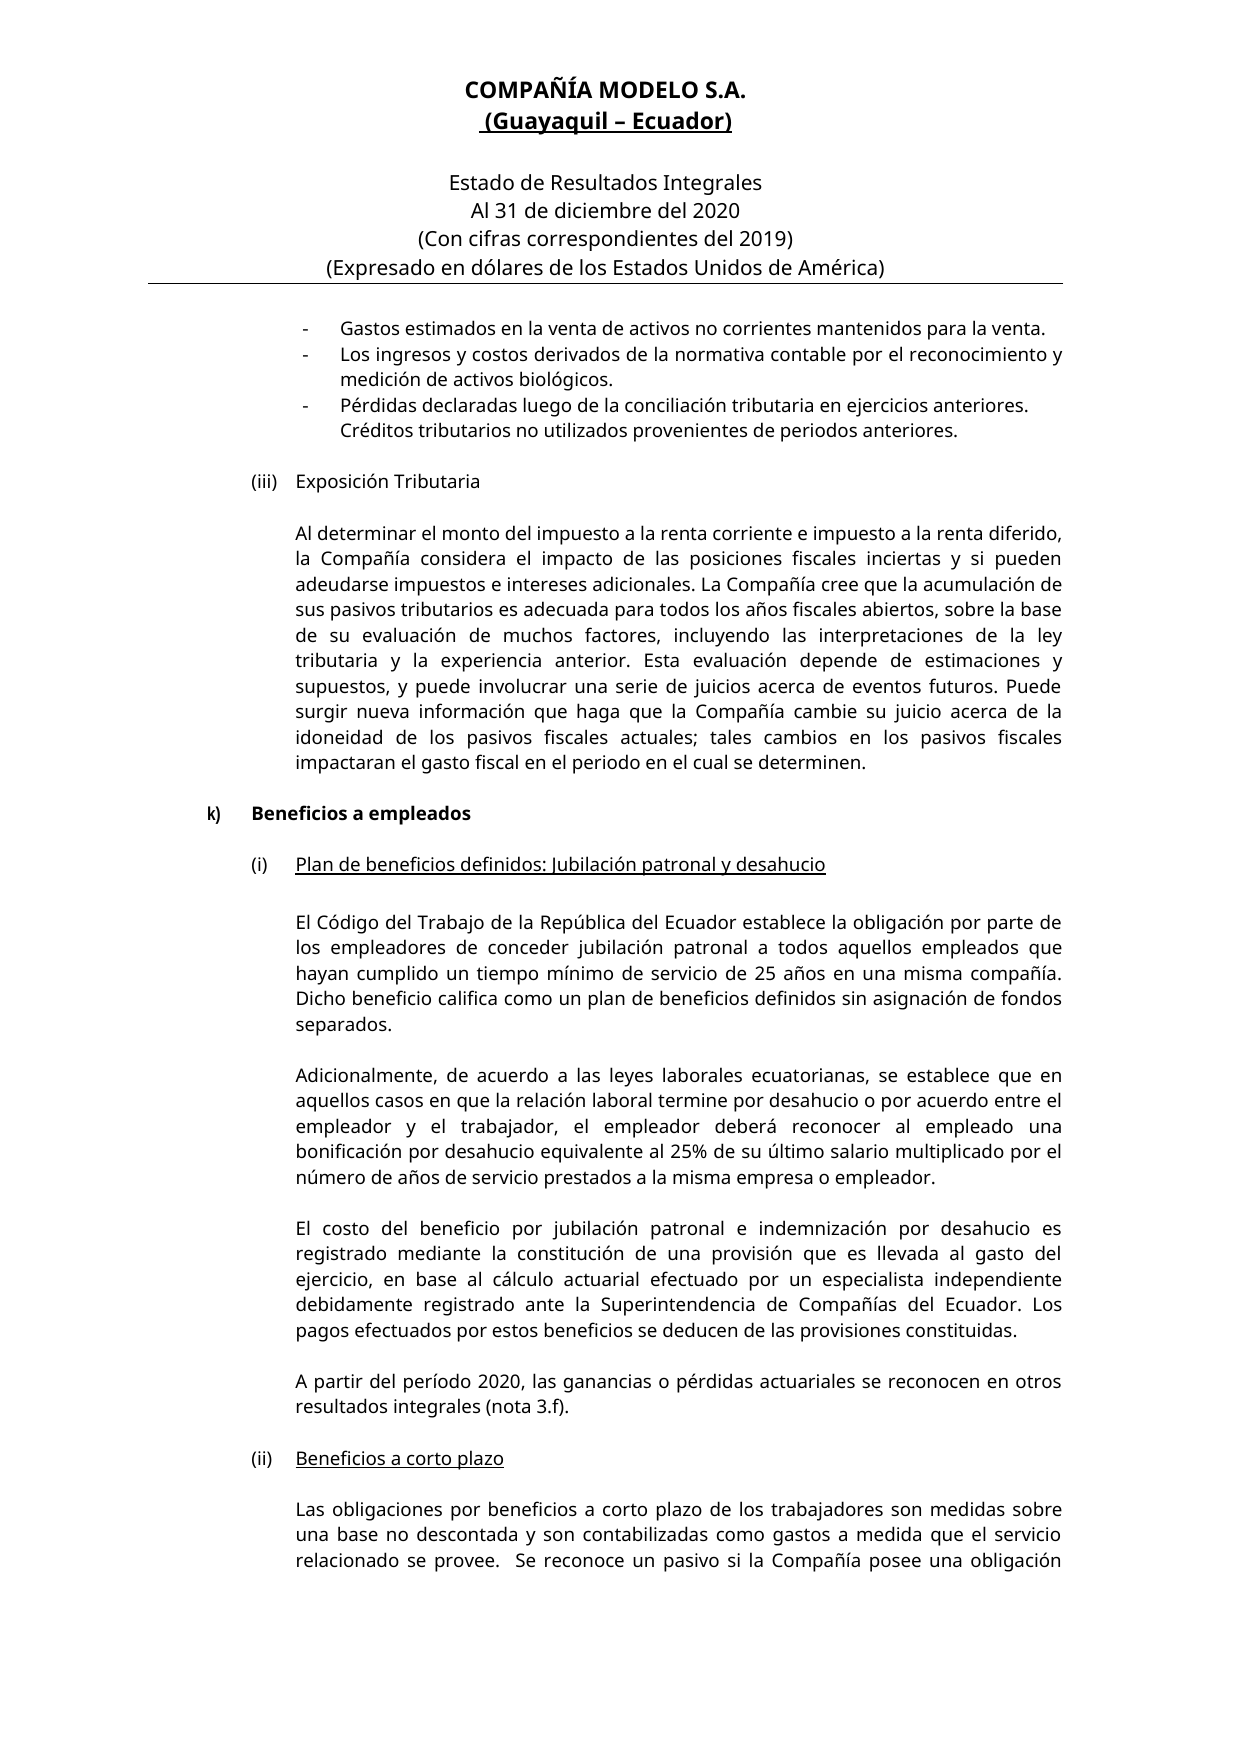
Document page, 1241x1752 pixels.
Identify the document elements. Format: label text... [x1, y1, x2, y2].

text Créditos tributarios no utilizados provenientes de periodos anteriores. [340, 418, 1063, 443]
text (ii) Beneficios a corto plazo [251, 1445, 1063, 1470]
list Pérdidas declaradas luego de la conciliación tributaria en ejercicios anteriores. [302, 392, 1063, 418]
text (iii) Exposición Tributaria [251, 469, 1056, 494]
list Beneficios a empleados [207, 801, 1063, 826]
text Adicionalmente, de acuerdo a las leyes laborales ecuatorianas, se establece que en aquellos casos en que la relación laboral termine por desahucio o por acuerdo entre el empleador y el trabajador, el empleador deberá reconocer al empleado una bonificación por desahucio equivalente al 25% de su último salario multiplicado por el número de años de servicio prestados a la misma empresa o empleador. [295, 1062, 1063, 1190]
text Al determinar el monto del impuesto a la renta corriente e impuesto a la renta diferido, la Compañía considera el impacto de las posiciones fiscales inciertas y si pueden adeudarse impuestos e intereses adicionales. La Compañía cree que la acumulación de sus pasivos tributarios es adecuada para todos los años fiscales abiertos, sobre la base de su evaluación de muchos factores, incluyendo las interpretaciones de la ley tributaria y la experiencia anterior. Esta evaluación depende de estimaciones y supuestos, y puede involucrar una serie de juicios acerca de eventos futuros. Puede surgir nueva información que haga que la Compañía cambie su juicio acerca de la idoneidad de los pasivos fiscales actuales; tales cambios en los pasivos fiscales impactaran el gasto fiscal en el periodo en el cual se determinen. [295, 520, 1063, 775]
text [295, 1496, 1063, 1572]
text El costo del beneficio por jubilación patronal e indemnización por desahucio es registrado mediante la constitución de una provisión que es llevada al gasto del ejercicio, en base al cálculo actuarial efectuado por un especialista independiente debidamente registrado ante la Superintendencia de Compañías del Ecuador. Los pagos efectuados por estos beneficios se deducen de las provisiones constituidas. [295, 1215, 1063, 1343]
text A partir del período 2020, las ganancias o pérdidas actuariales se reconocen en otros resultados integrales (nota 3.f). [295, 1368, 1063, 1419]
text El Código del Trabajo de la República del Ecuador establece la obligación por parte de los empleadores de conceder jubilación patronal a todos aquellos empleados que hayan cumplido un tiempo mínimo de servicio de 25 años en una misma compañía. Dicho beneficio califica como un plan de beneficios definidos sin asignación de fondos separados. [295, 909, 1063, 1037]
list Gastos estimados en la venta de activos no corrientes mantenidos para la venta. [302, 316, 1063, 341]
list Los ingresos y costos derivados de la normativa contable por el reconocimiento y medición de activos biológicos. [302, 341, 1063, 392]
list Plan de beneficios definidos: Jubilación patronal y desahucio [251, 852, 1056, 877]
